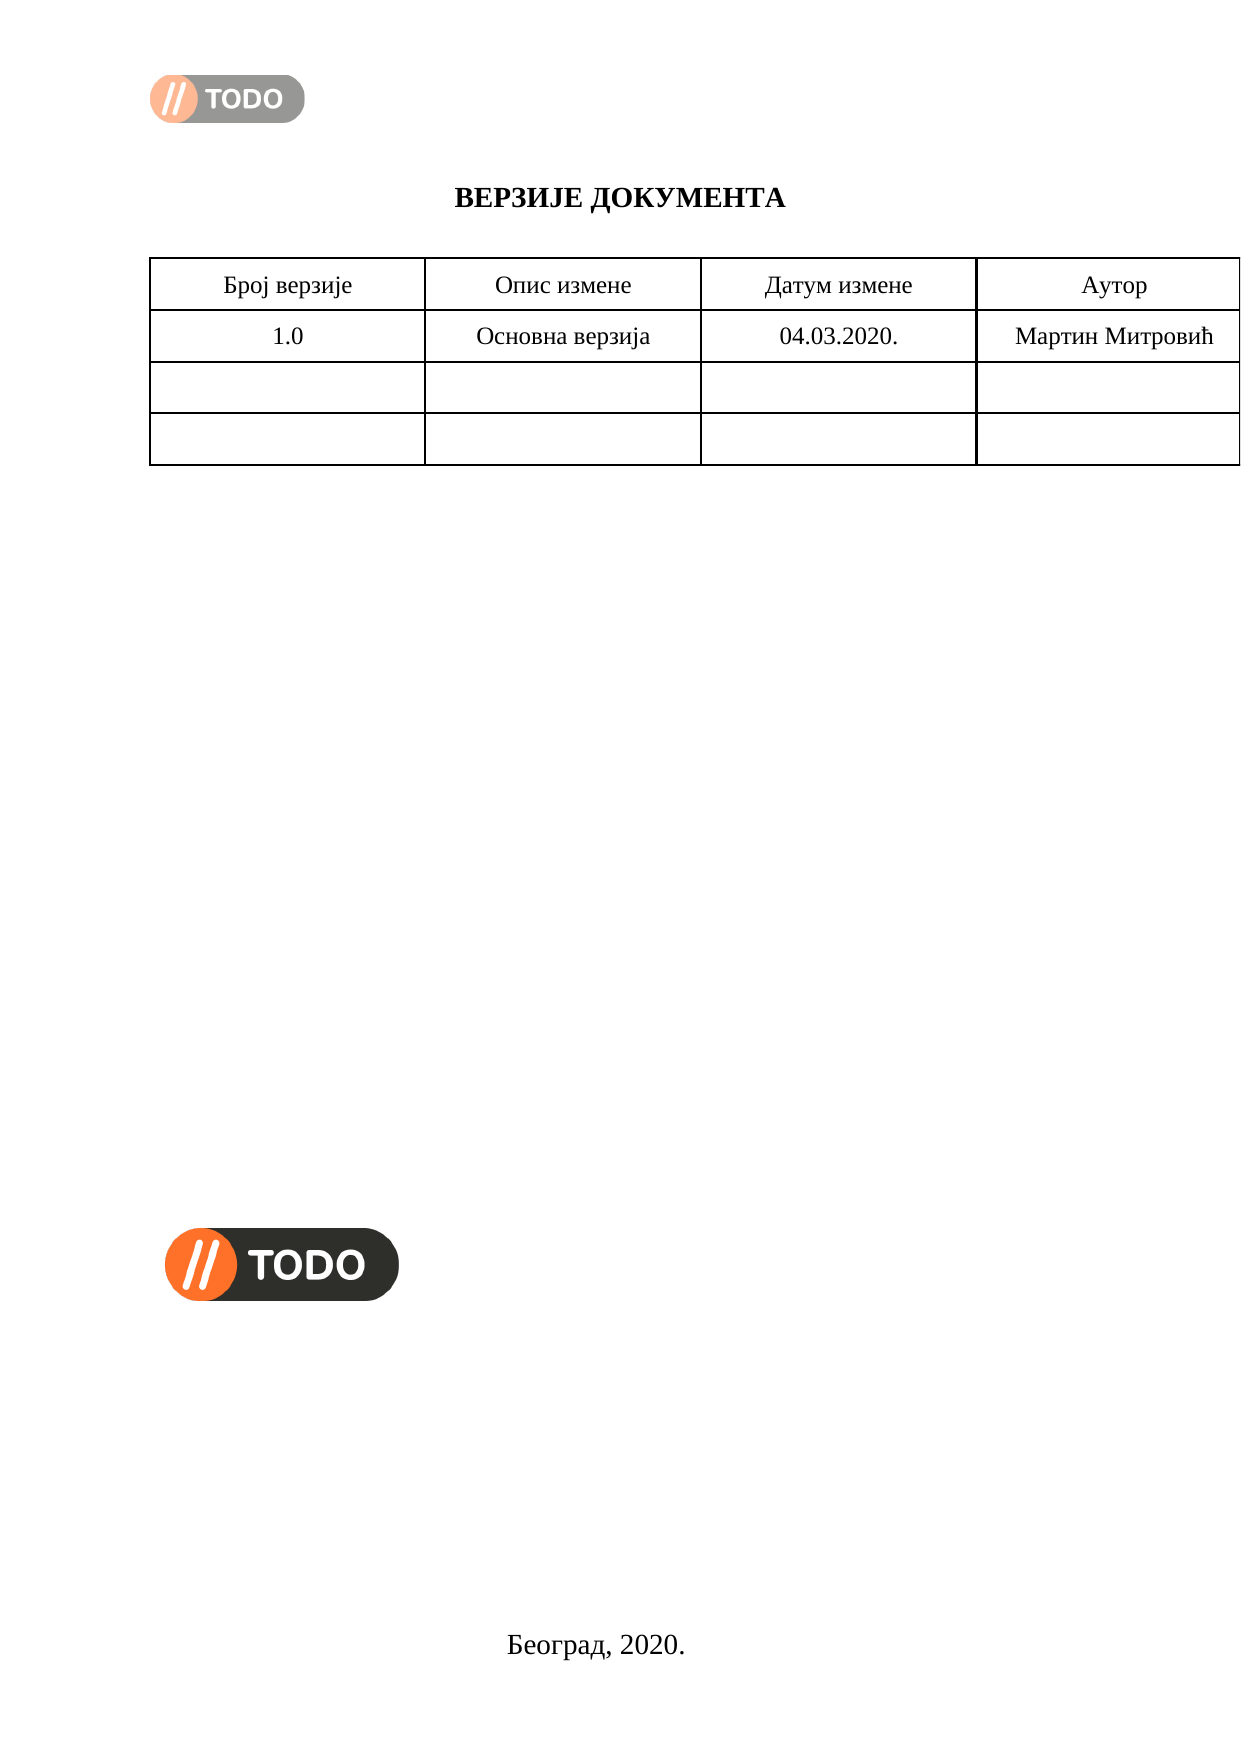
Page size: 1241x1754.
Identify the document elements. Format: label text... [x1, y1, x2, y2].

table_header Опис измене [426, 259, 700, 309]
table_cell [978, 414, 1239, 464]
table_cell Мартин Митровић [978, 311, 1239, 361]
table_header Датум измене [702, 259, 975, 309]
table_cell [702, 363, 975, 412]
table_header Број верзије [151, 259, 424, 309]
table_cell [702, 414, 975, 464]
table_cell [426, 363, 700, 412]
table_header Аутор [978, 259, 1239, 309]
table_cell Основна верзија [426, 311, 700, 361]
table_cell [426, 414, 700, 464]
table_cell [978, 363, 1239, 412]
picture [150, 75, 305, 123]
table_cell [151, 363, 424, 412]
table_cell 04.03.2020. [702, 311, 975, 361]
table_cell [151, 414, 424, 464]
table_cell 1.0 [151, 311, 424, 361]
picture [165, 1228, 399, 1301]
text ВЕРЗИЈЕ ДОКУМЕНТА [150, 180, 1090, 214]
